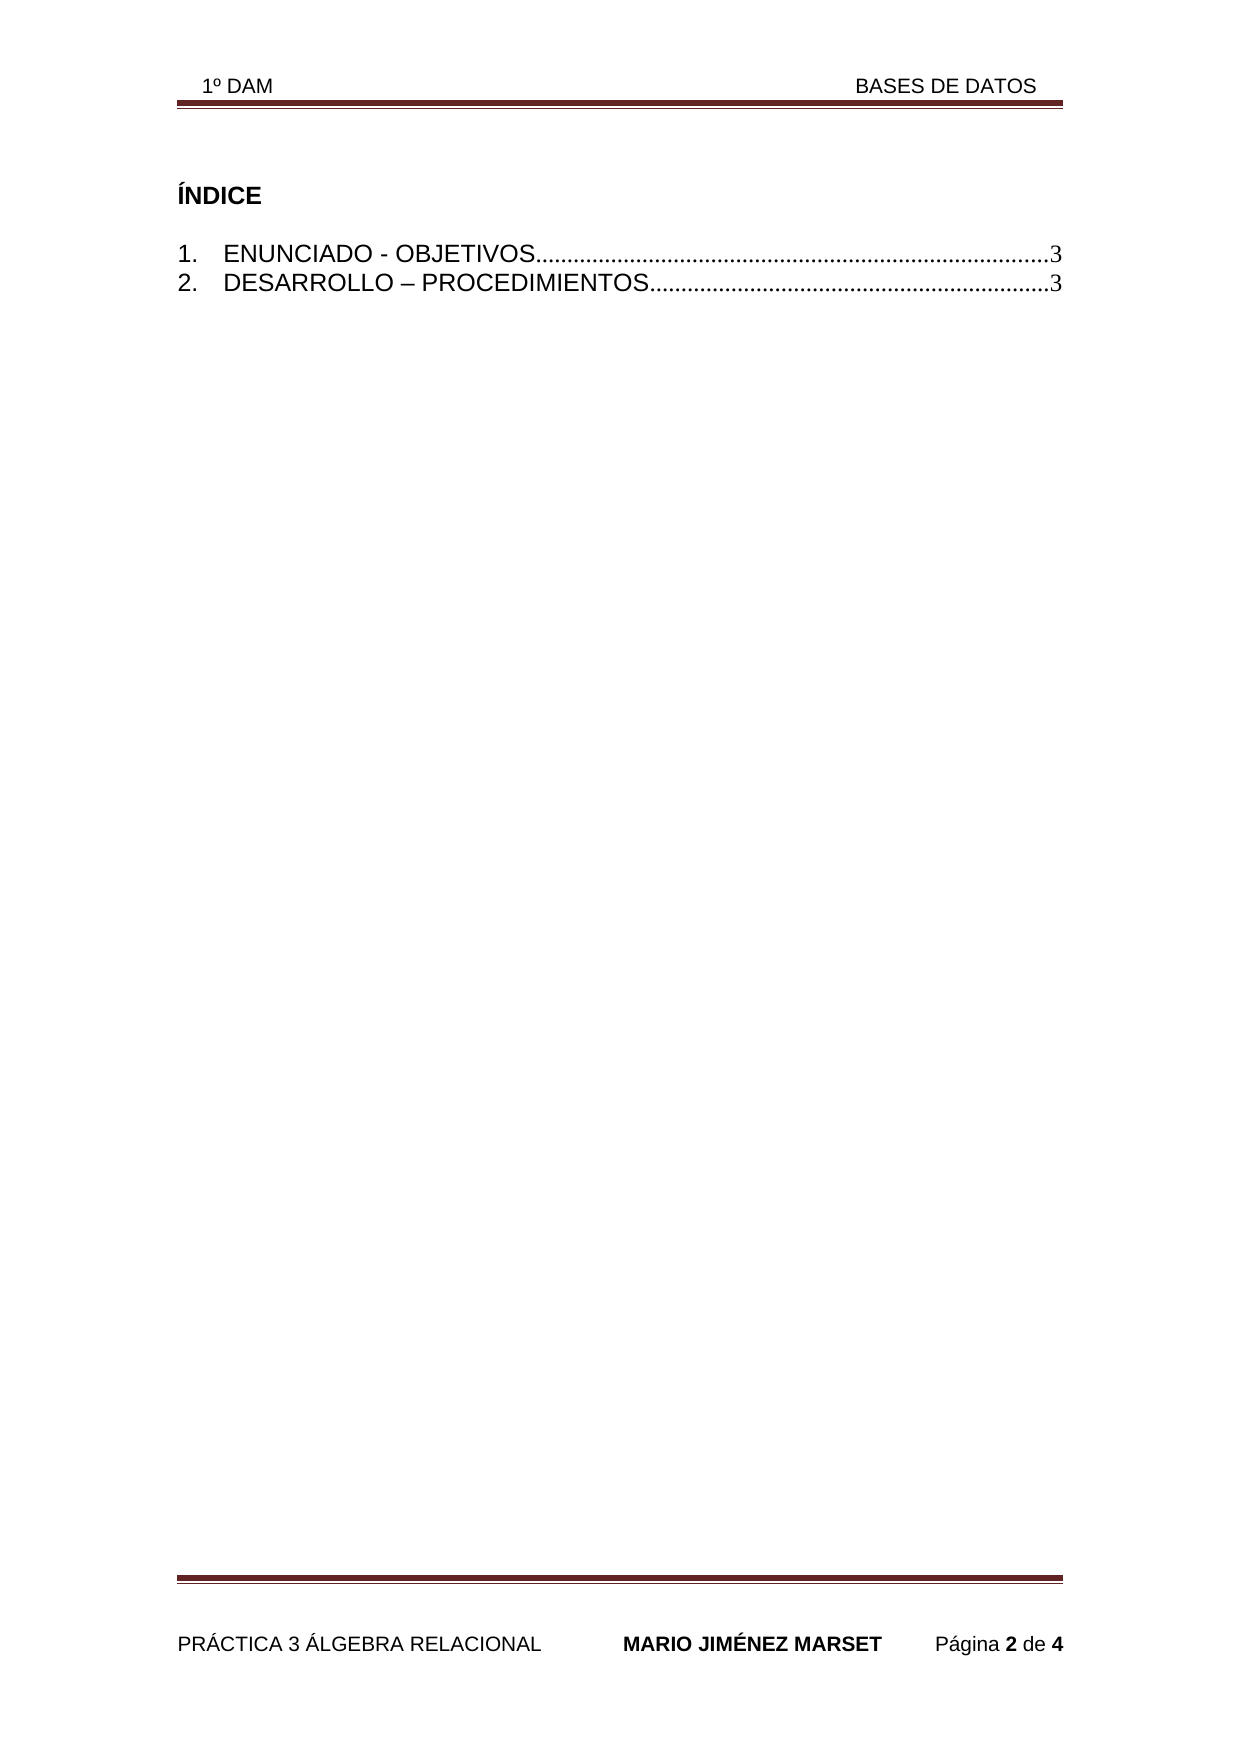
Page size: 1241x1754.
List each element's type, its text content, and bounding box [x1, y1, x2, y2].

text ÍNDICE [177, 181, 1063, 210]
